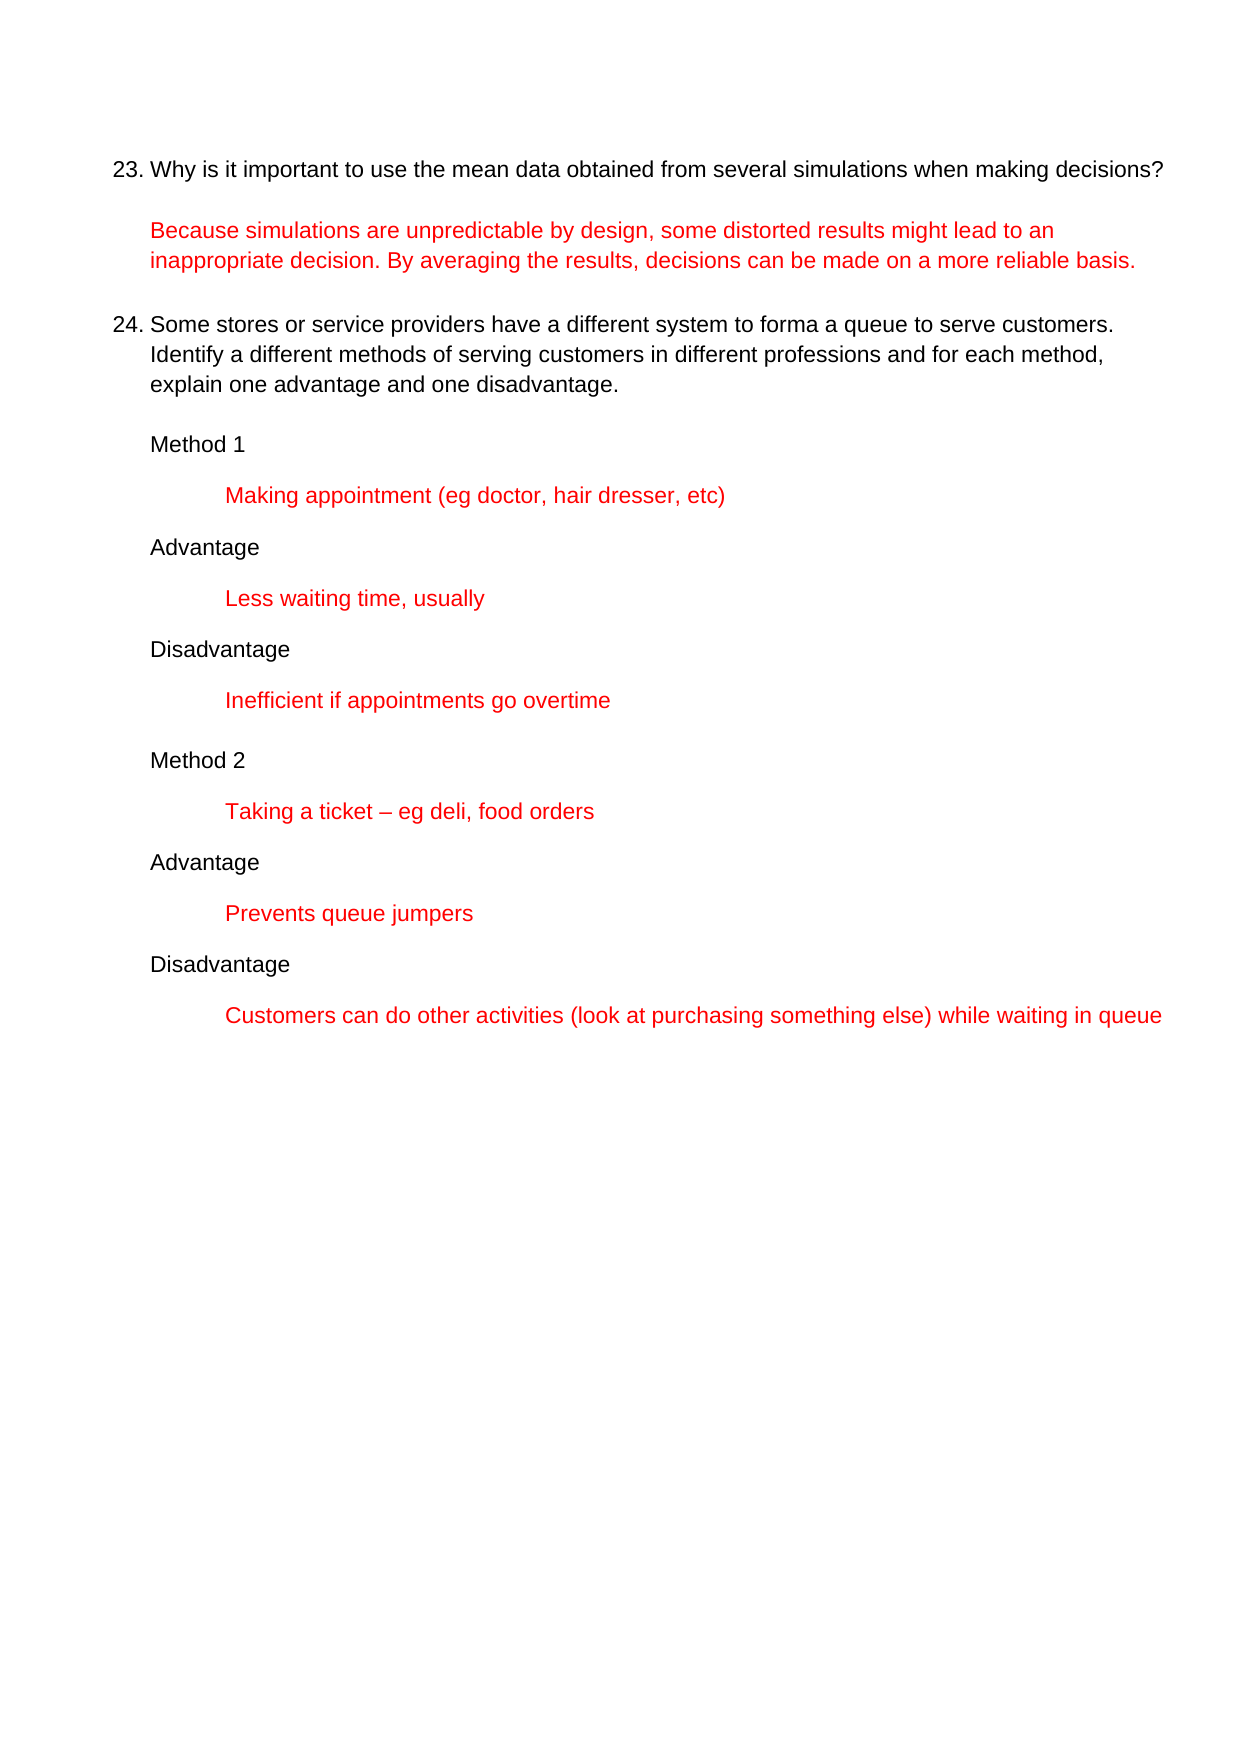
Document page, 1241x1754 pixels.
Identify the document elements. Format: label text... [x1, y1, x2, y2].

list Inefficient if appointments go overtime [150, 687, 1165, 713]
list Customers can do other activities (look at purchasing something else) while waiting in queue [150, 1002, 1165, 1028]
text Advantage [75, 849, 1165, 875]
text Advantage [75, 533, 1165, 560]
list Method 1 [150, 431, 1165, 458]
list Method 2 [150, 747, 1165, 773]
list Why is it important to use the mean data obtained from several simulations when making decisions? Because simulations are unpredictable by design, some distorted results might lead to an inappropriate decision. By averaging the results, decisions can be made on a more reliable basis. [112, 156, 1165, 306]
text Less waiting time, usually [75, 584, 1165, 611]
text Taking a ticket – eg deli, food orders [75, 798, 1165, 824]
text Disadvantage [75, 951, 1165, 977]
text Making appointment (eg doctor, hair dresser, etc) [75, 482, 1165, 509]
list Some stores or service providers have a different system to forma a queue to serve customers. Identify a different methods of serving customers in different professions and for each method, explain one advantage and one disadvantage. [112, 311, 1165, 397]
text Prevents queue jumpers [75, 900, 1165, 926]
text Disadvantage [75, 636, 1165, 662]
